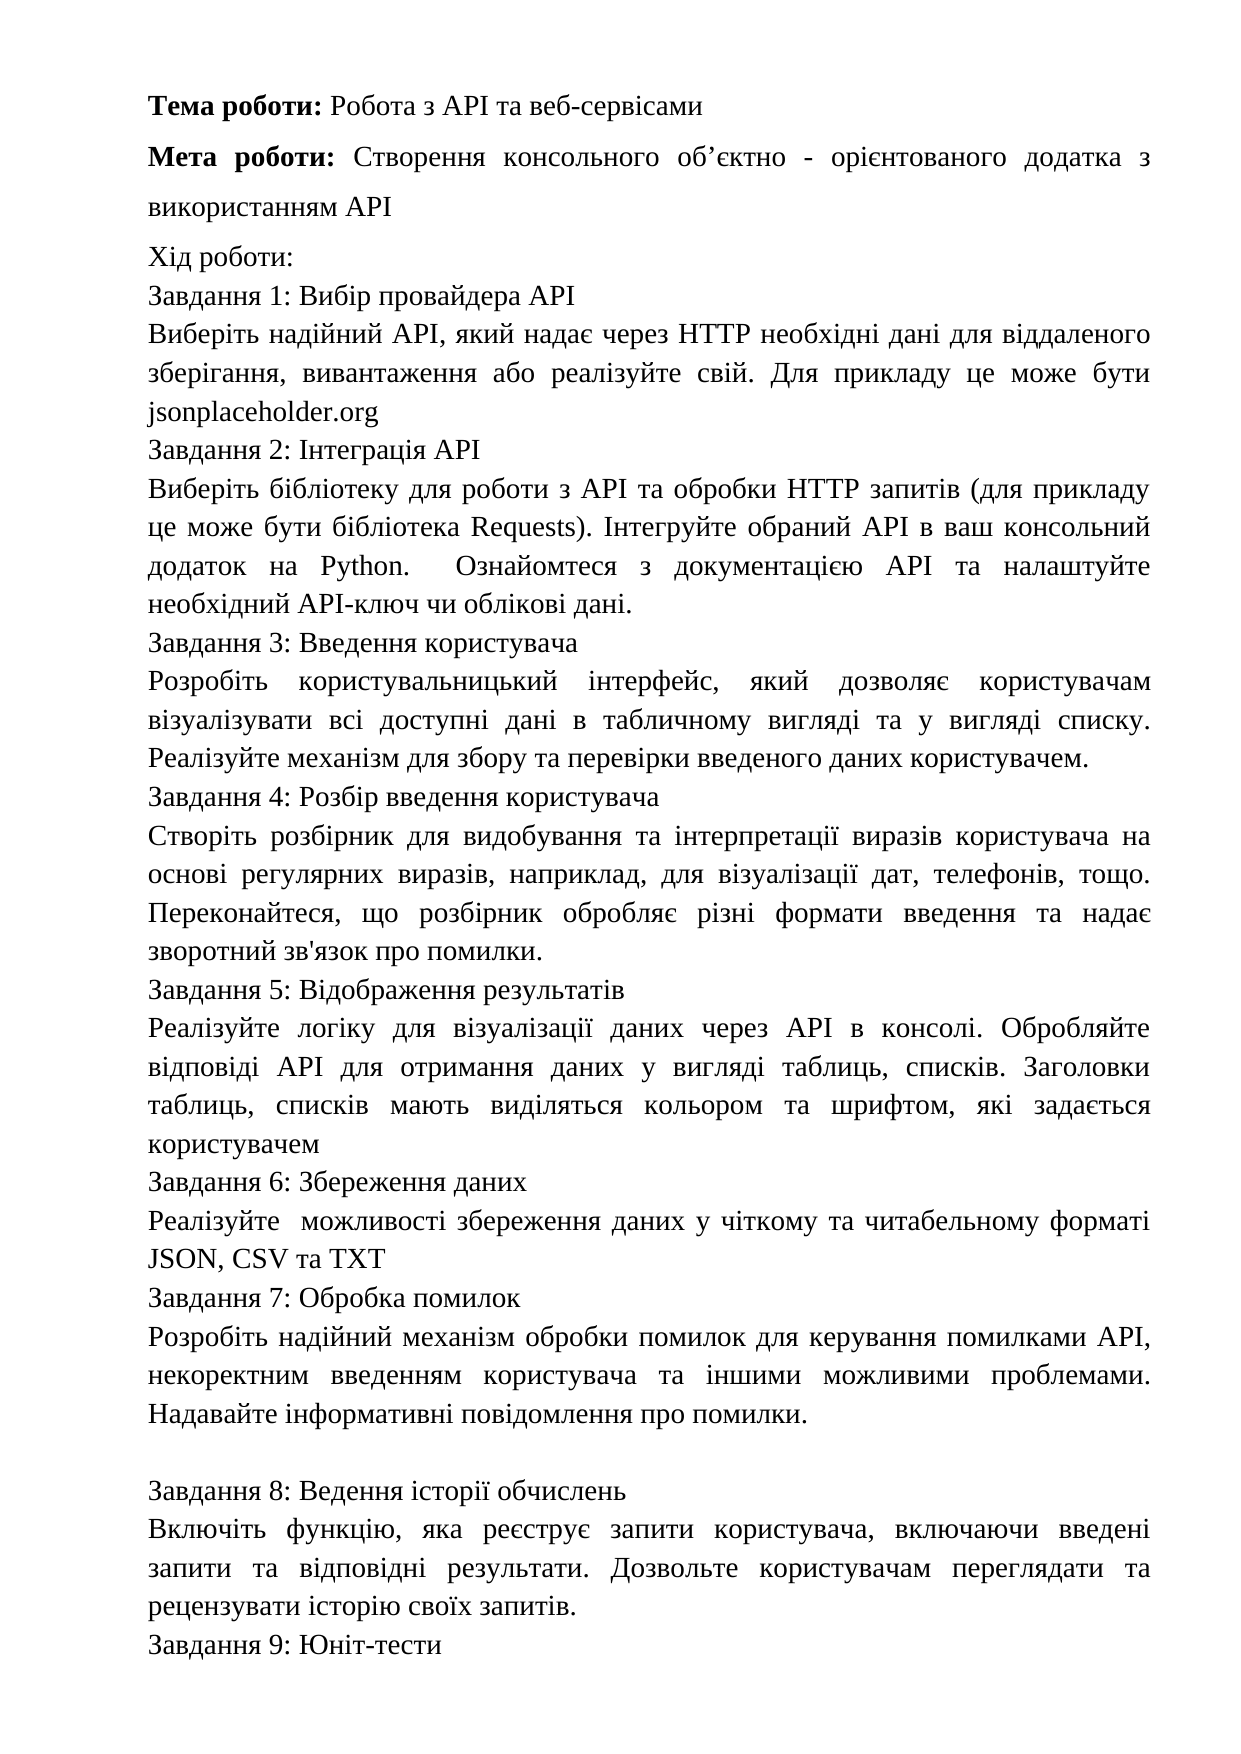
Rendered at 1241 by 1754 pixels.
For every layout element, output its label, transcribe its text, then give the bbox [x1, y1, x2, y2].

text Створіть розбірник для видобування та інтерпретації виразів користувача на основі регулярних виразів, наприклад, для візуалізації дат, телефонів, тощо. Переконайтеся, що розбірник обробляє різні формати введення та надає зворотний зв'язок про помилки. [148, 818, 1152, 967]
text Хід роботи: [148, 239, 1152, 273]
text Завдання 5: Відображення результатів [148, 972, 1152, 1005]
text Включіть функцію, яка реєструє запити користувача, включаючи введені запити та відповідні результати. Дозвольте користувачам переглядати та рецензувати історію своїх запитів. [148, 1511, 1152, 1622]
text Виберіть бібліотеку для роботи з API та обробки HTTP запитів (для прикладу це може бути бібліотека Requests). Інтегруйте обраний API в ваш консольний додаток на Python. Ознайомтеся з документацією API та налаштуйте необхідний API-ключ чи облікові дані. [148, 471, 1152, 620]
text Завдання 4: Розбір введення користувача [148, 779, 1152, 813]
text Завдання 8: Ведення історії обчислень [148, 1473, 1152, 1506]
text Завдання 2: Інтеграція API [148, 432, 1152, 466]
text Мета роботи: Створення консольного об’єктно - орієнтованого додатка з використанням API [148, 139, 1152, 223]
text Завдання 3: Введення користувача [148, 625, 1152, 658]
text Реалізуйте можливості збереження даних у чіткому та читабельному форматі JSON, CSV та TXT [148, 1203, 1152, 1275]
text Виберіть надійний API, який надає через HTTP необхідні дані для віддаленого зберігання, вивантаження або реалізуйте свій. Для прикладу це може бути jsonplaceholder.org [148, 317, 1152, 427]
text Завдання 9: Юніт-тести [148, 1627, 1152, 1661]
text Розробіть користувальницький інтерфейс, який дозволяє користувачам візуалізувати всі доступні дані в табличному вигляді та у вигляді списку. Реалізуйте механізм для збору та перевірки введеного даних користувачем. [148, 663, 1152, 774]
text Тема роботи: Робота з API та веб-сервісами [148, 88, 1152, 122]
text Реалізуйте логіку для візуалізації даних через API в консолі. Обробляйте відповіді API для отримання даних у вигляді таблиць, списків. Заголовки таблиць, списків мають виділяться кольором та шрифтом, які задається користувачем [148, 1010, 1152, 1159]
text Розробіть надійний механізм обробки помилок для керування помилками API, некоректним введенням користувача та іншими можливими проблемами. Надавайте інформативні повідомлення про помилки. [148, 1319, 1152, 1429]
text Завдання 6: Збереження даних [148, 1164, 1152, 1198]
text Завдання 7: Обробка помилок [148, 1280, 1152, 1314]
text Завдання 1: Вибір провайдера API [148, 278, 1152, 312]
